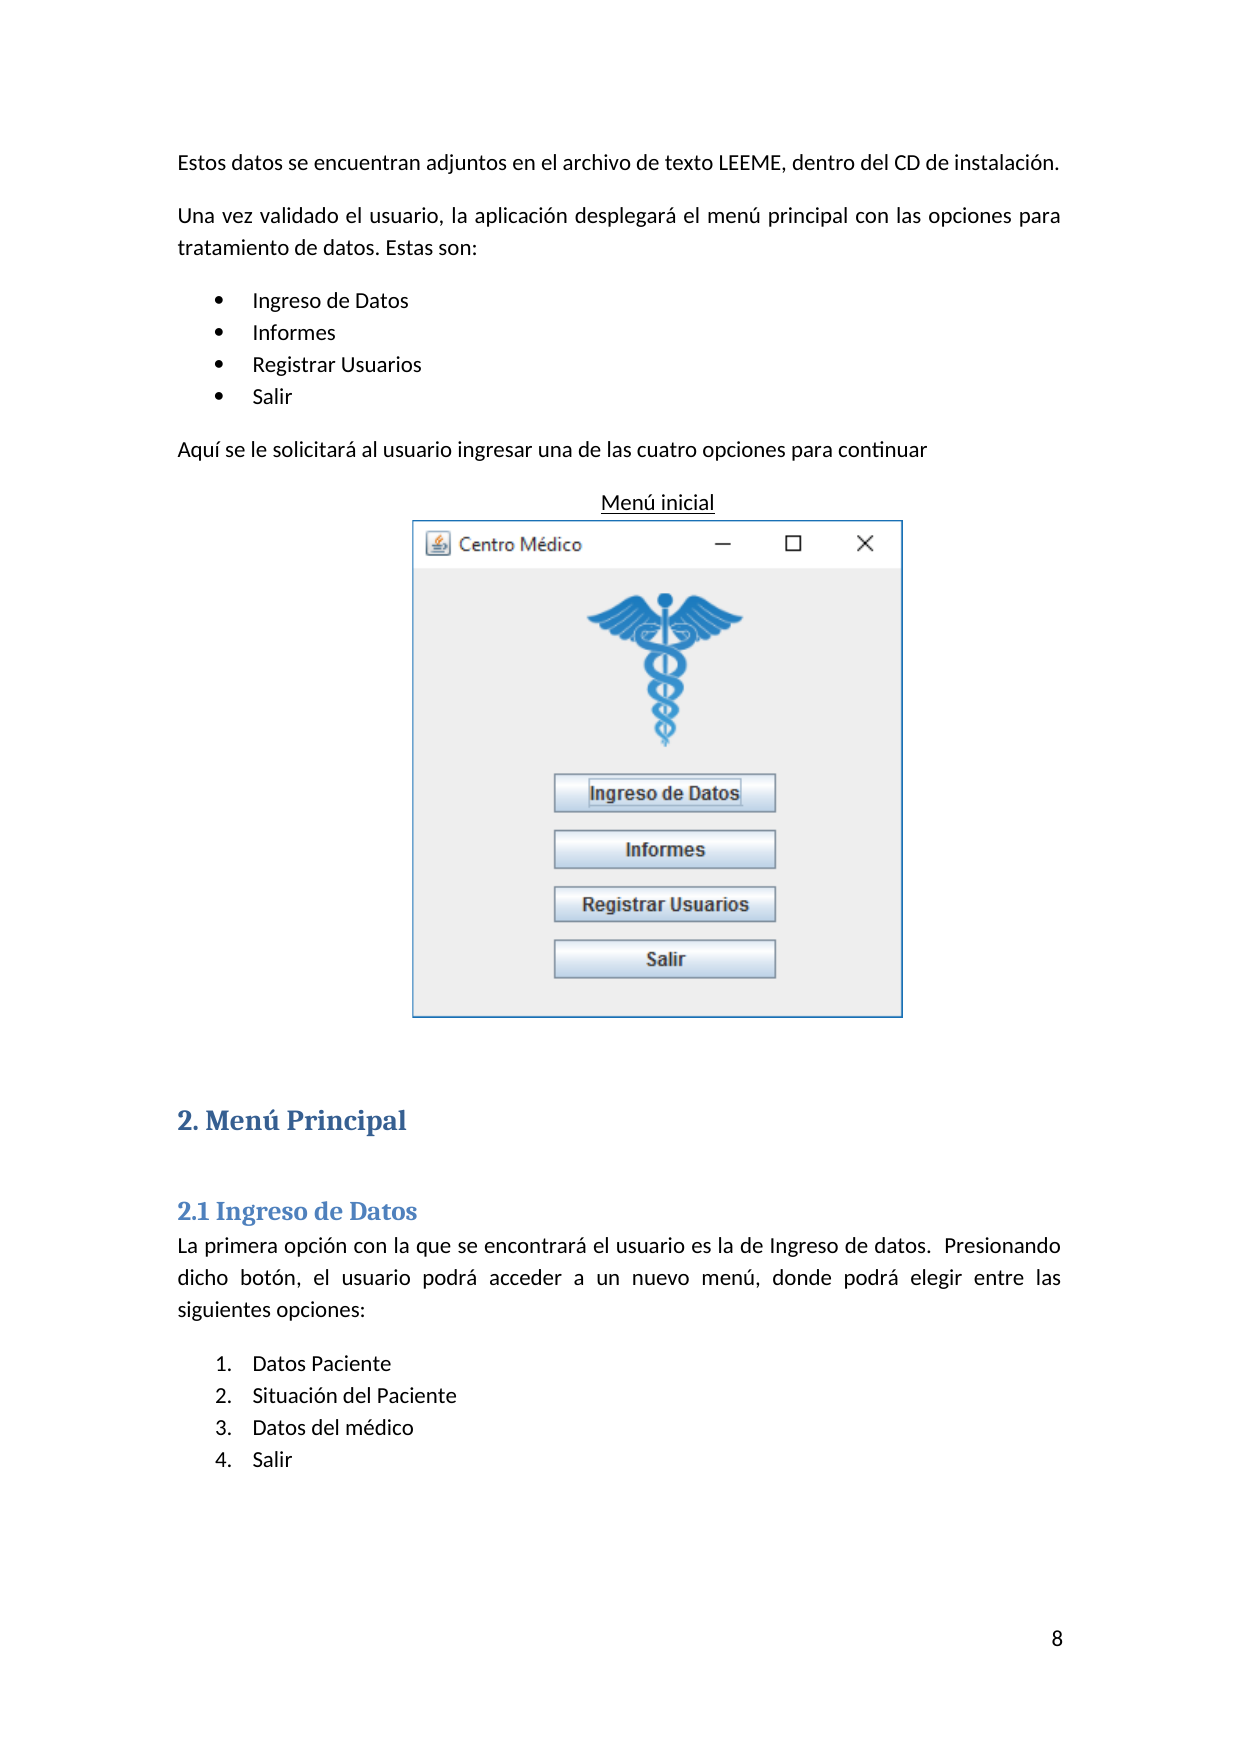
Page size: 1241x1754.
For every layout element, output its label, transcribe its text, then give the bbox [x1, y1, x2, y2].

list Menú inicial [252, 488, 1063, 517]
text Una vez validado el usuario, la aplicación desplegará el menú principal con las opciones para tratamiento de datos. Estas son: [177, 201, 1063, 261]
list Situación del Paciente [215, 1381, 1063, 1409]
subtitle 2. Menú Principal [177, 1104, 1063, 1137]
list Salir [215, 382, 1063, 411]
list Datos Paciente [215, 1349, 1063, 1377]
text Estos datos se encuentran adjuntos en el archivo de texto LEEME, dentro del CD de instalación. [177, 148, 1063, 176]
subtitle 2.1 Ingreso de Datos [177, 1196, 1063, 1227]
picture [412, 520, 903, 1018]
list Salir [215, 1445, 1063, 1473]
list Ingreso de Datos [215, 286, 1063, 314]
text La primera opción con la que se encontrará el usuario es la de Ingreso de datos. Presionando dicho botón, el usuario podrá acceder a un nuevo menú, donde podrá elegir entre las siguientes opciones: [177, 1231, 1063, 1324]
list Informes [215, 318, 1063, 346]
text Aquí se le solicitará al usuario ingresar una de las cuatro opciones para continuar [177, 436, 1063, 463]
list Registrar Usuarios [215, 350, 1063, 378]
list Datos del médico [215, 1413, 1063, 1441]
